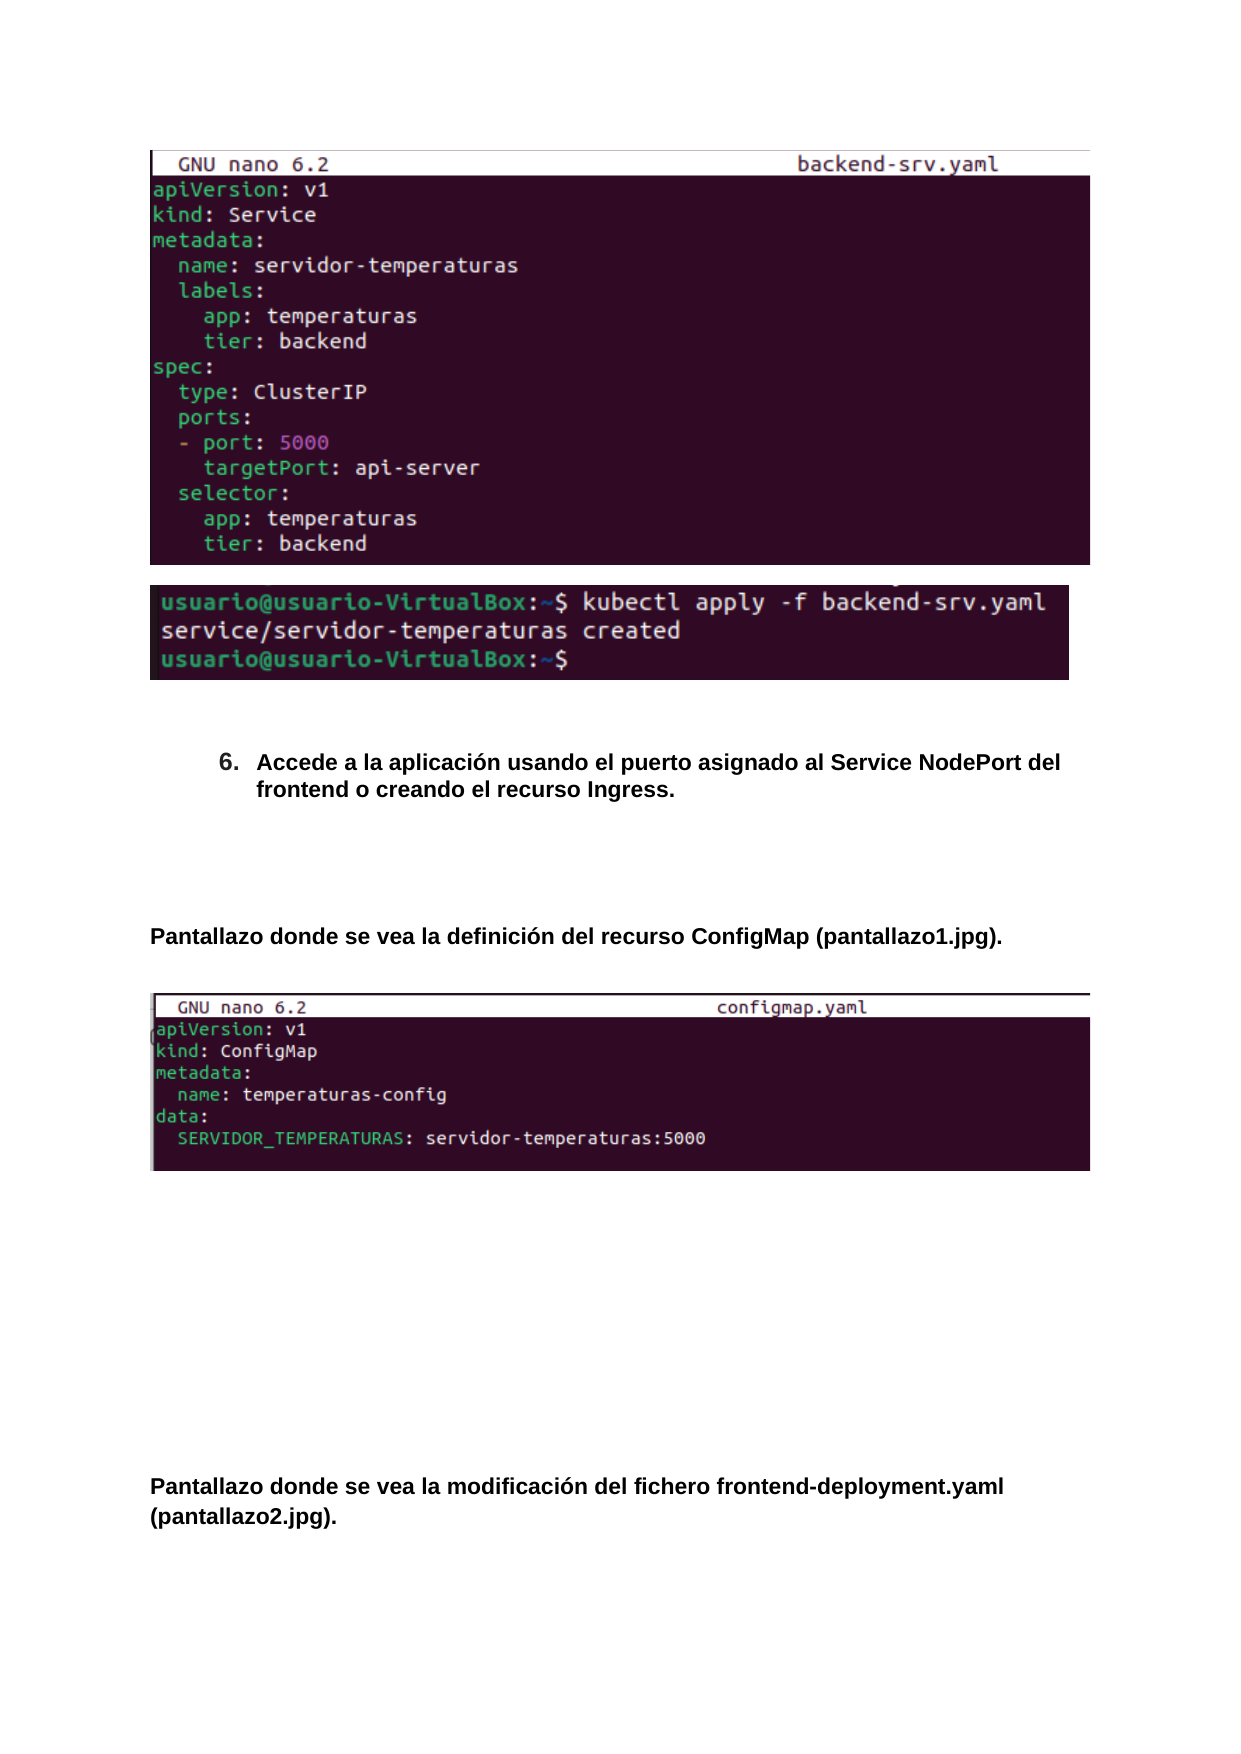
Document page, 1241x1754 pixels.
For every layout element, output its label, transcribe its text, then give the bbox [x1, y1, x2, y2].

picture [150, 150, 1091, 565]
picture [150, 993, 1091, 1171]
list Accede a la aplicación usando el puerto asignado al Service NodePort del frontend o creando el recurso Ingress. [219, 747, 1090, 802]
text Pantallazo donde se vea la definición del recurso ConfigMap (pantallazo1.jpg). [150, 923, 1090, 949]
picture [150, 585, 1069, 680]
text Pantallazo donde se vea la modificación del fichero frontend-deployment.yaml (pantallazo2.jpg). [150, 1473, 1090, 1530]
